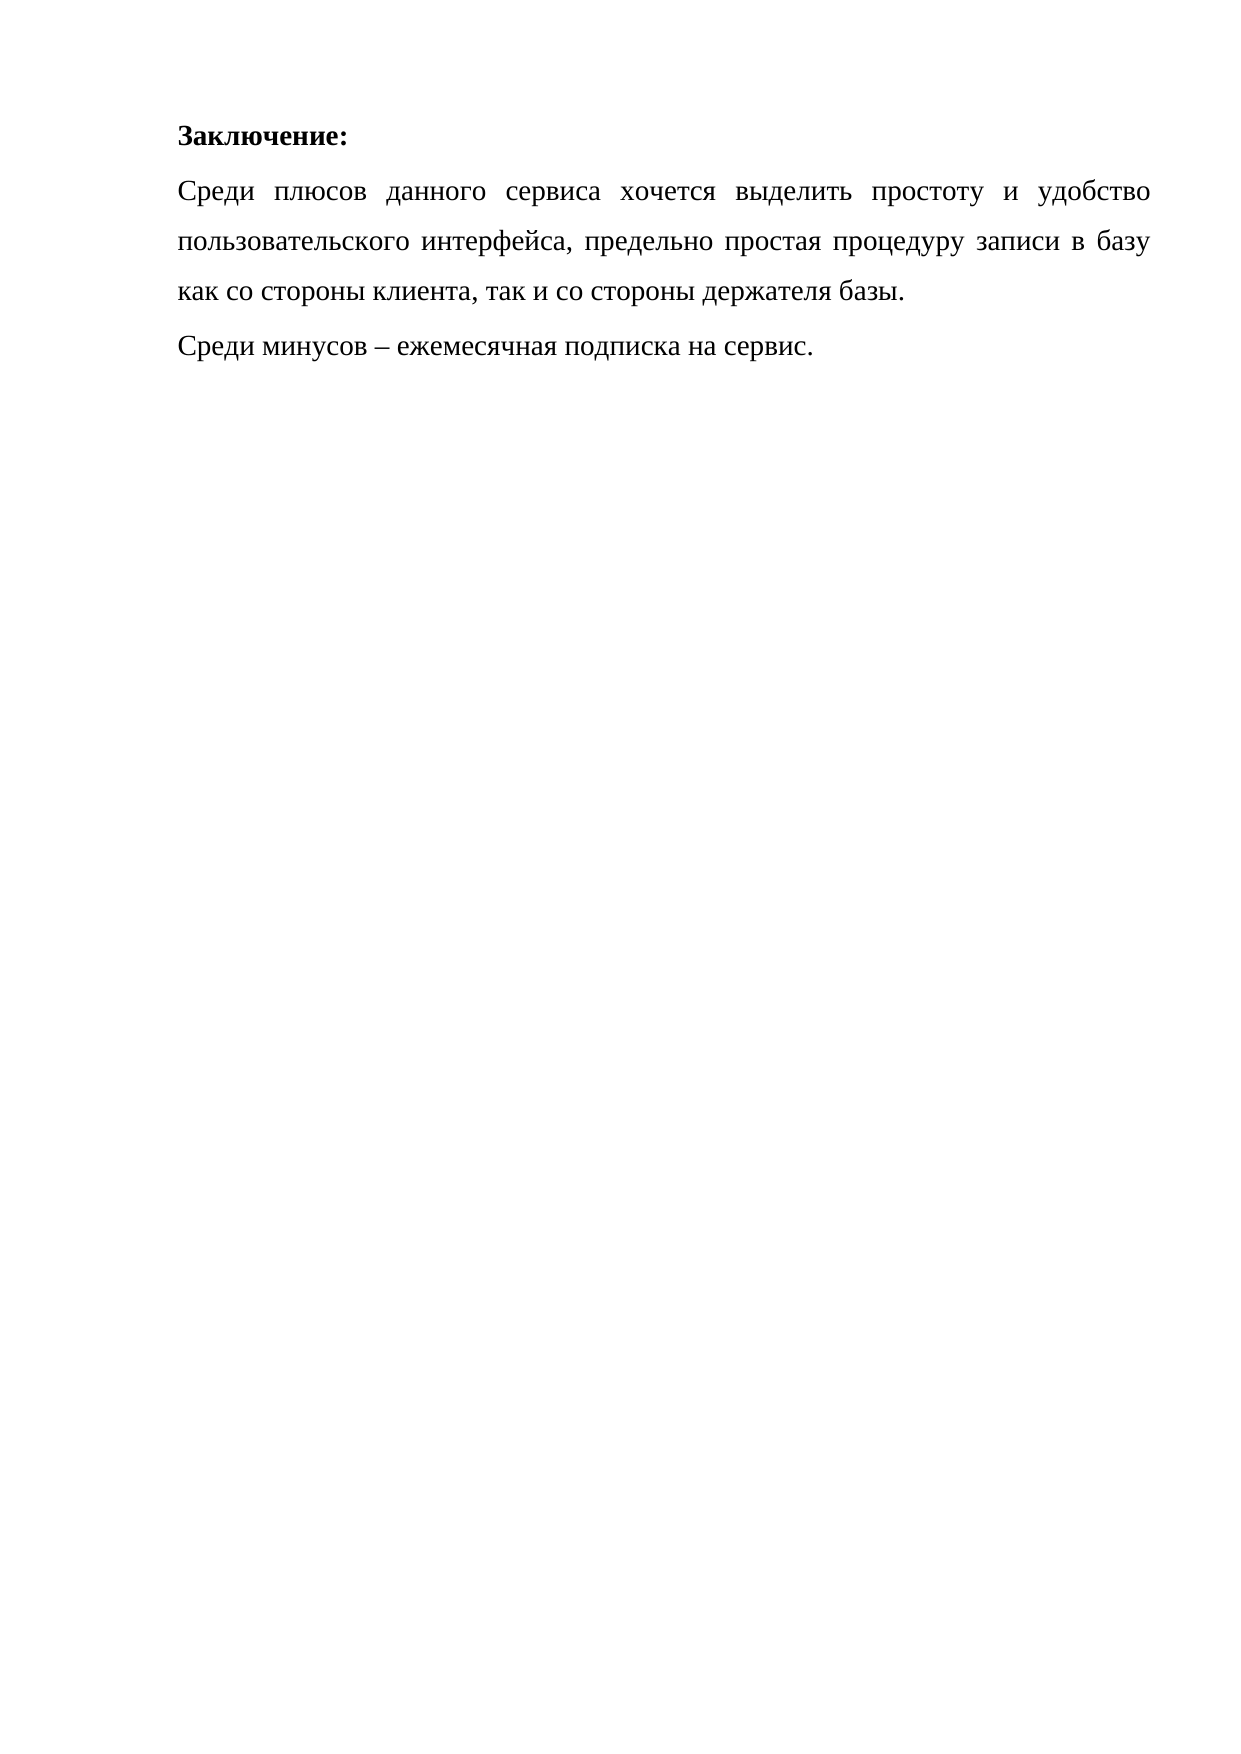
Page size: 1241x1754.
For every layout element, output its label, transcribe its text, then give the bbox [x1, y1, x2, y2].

text Заключение: [177, 118, 1152, 152]
text Среди плюсов данного сервиса хочется выделить простоту и удобство пользовательского интерфейса, предельно простая процедуру записи в базу как со стороны клиента, так и со стороны держателя базы. [177, 173, 1152, 307]
text Среди минусов – ежемесячная подписка на сервис. [177, 328, 1152, 361]
